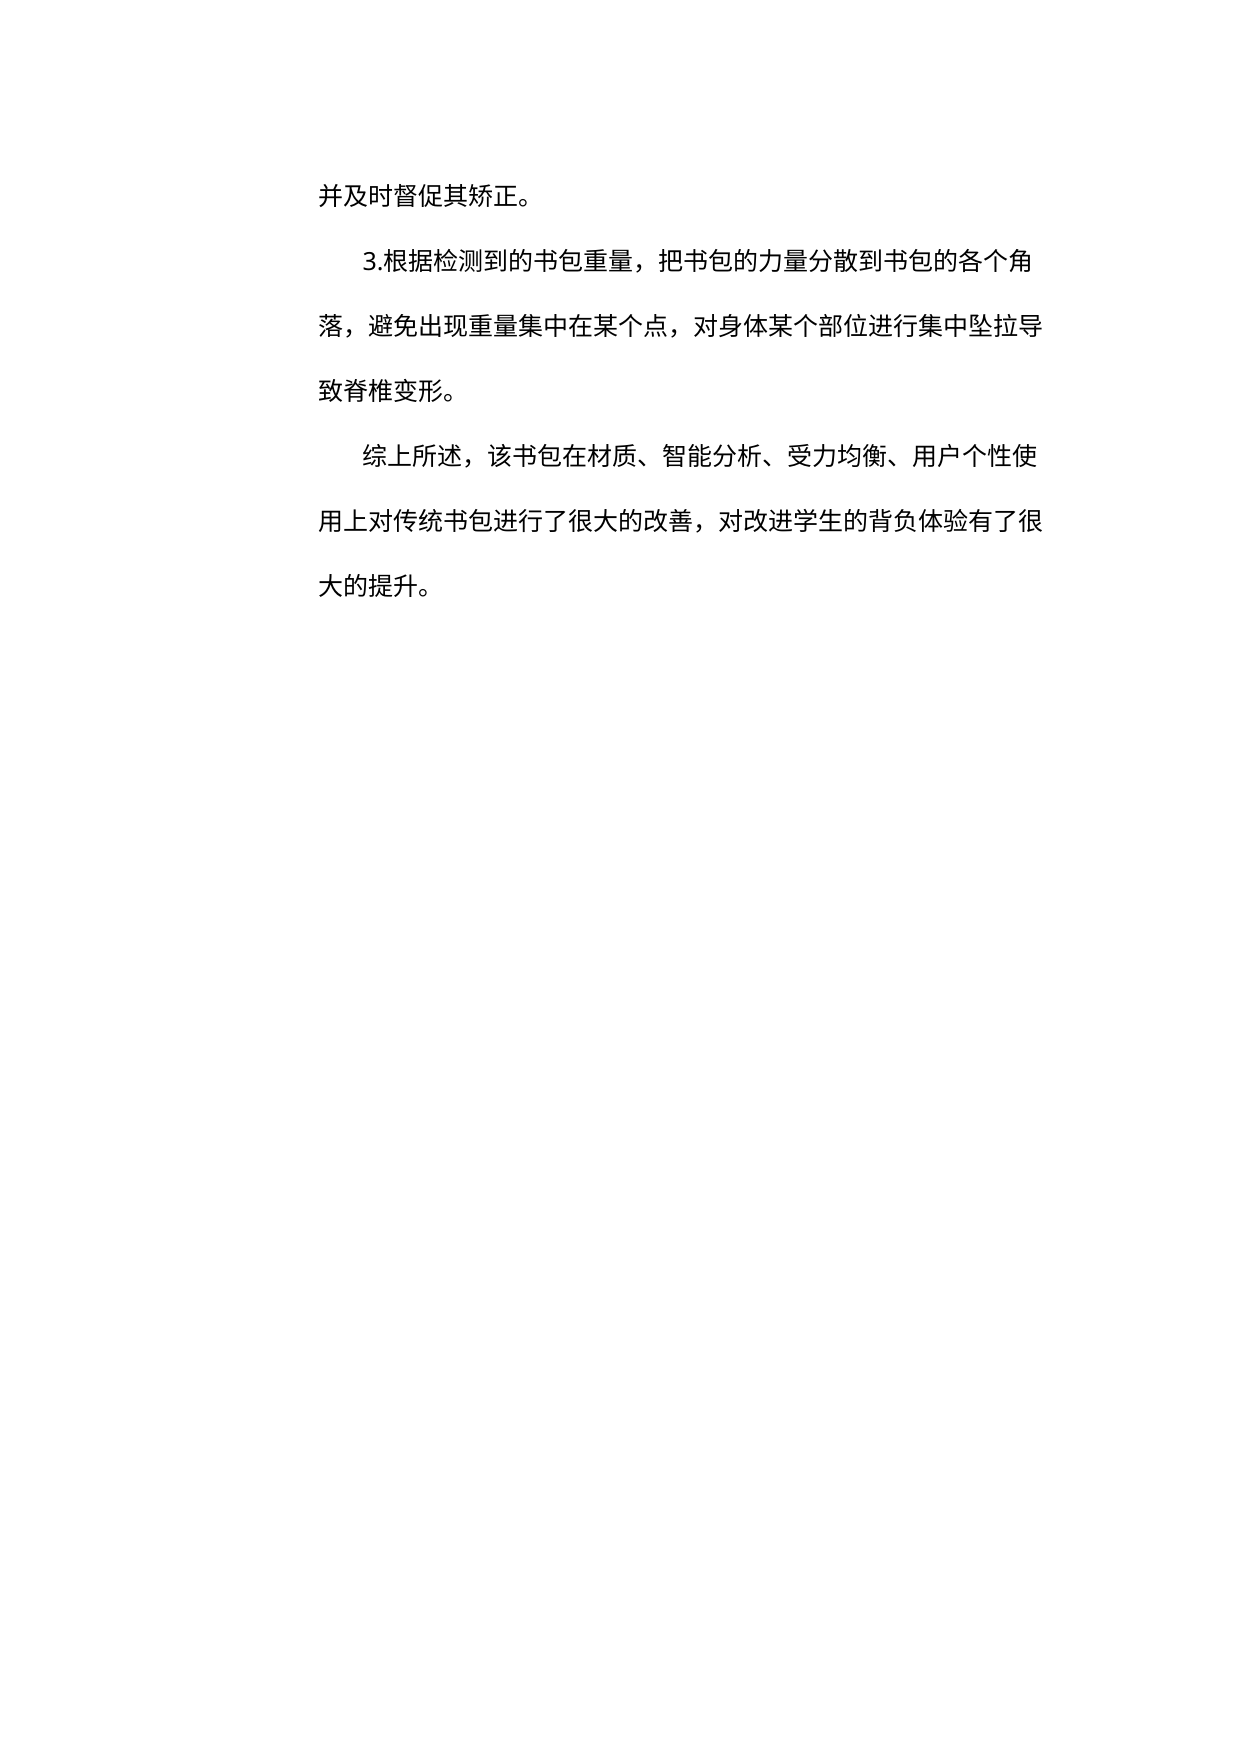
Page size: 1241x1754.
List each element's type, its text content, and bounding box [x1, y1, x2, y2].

text 3.根据检测到的书包重量，把书包的力量分散到书包的各个角落，避免出现重量集中在某个点，对身体某个部位进行集中坠拉导致脊椎变形。 [319, 227, 1053, 422]
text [319, 162, 1053, 227]
text 综上所述，该书包在材质、智能分析、受力均衡、用户个性使用上对传统书包进行了很大的改善，对改进学生的背负体验有了很大的提升。 [319, 422, 1053, 617]
